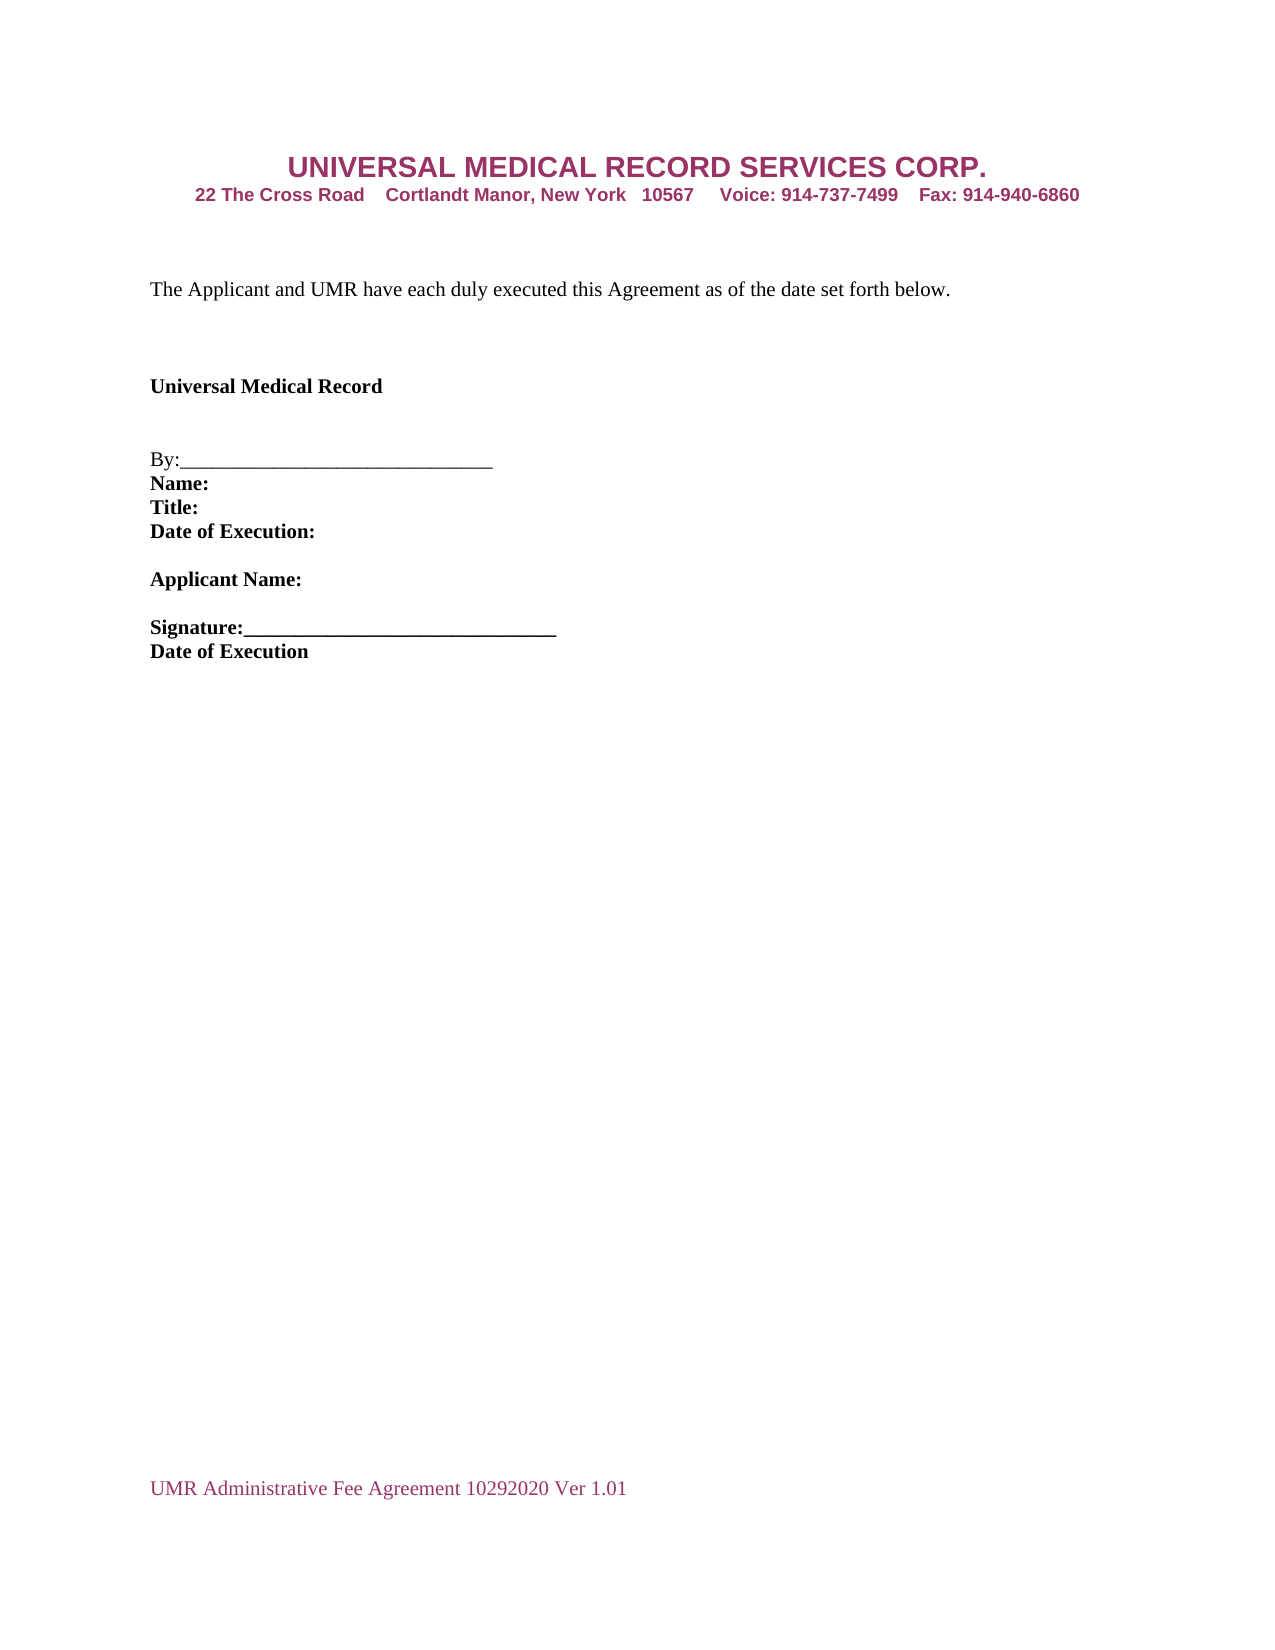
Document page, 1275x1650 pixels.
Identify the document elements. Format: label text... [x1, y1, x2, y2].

text The Applicant and UMR have each duly executed this Agreement as of the date set forth below. [150, 277, 1125, 301]
text Applicant Name: [150, 567, 1125, 591]
text Signature:______________________________ [150, 615, 1125, 639]
text Name: [150, 471, 1125, 495]
text Date of Execution [150, 639, 1125, 663]
text Title: [150, 495, 1125, 519]
text By:______________________________ [150, 447, 1125, 471]
text Date of Execution: [150, 519, 1125, 543]
text Universal Medical Record [150, 373, 1125, 398]
